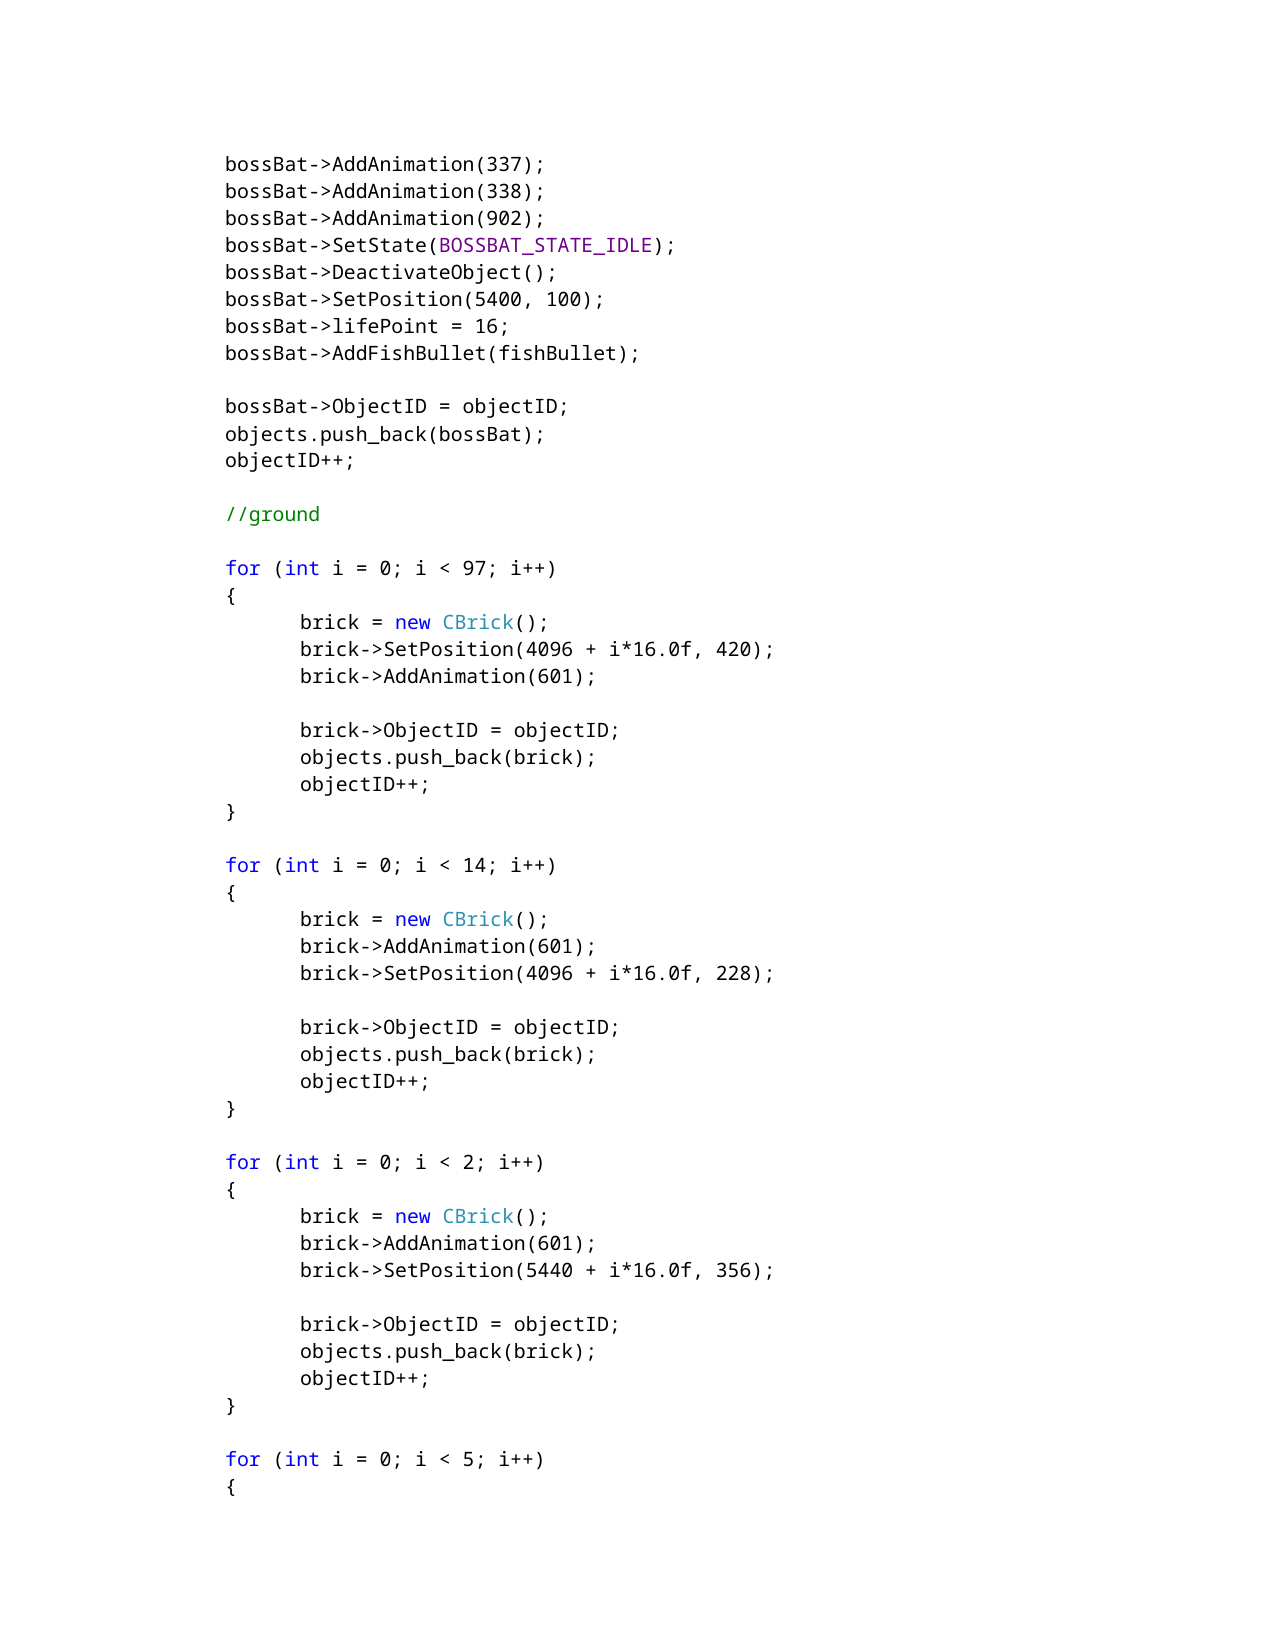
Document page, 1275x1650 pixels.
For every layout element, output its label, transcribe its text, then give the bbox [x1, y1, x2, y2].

text objectID++; [150, 1364, 1125, 1391]
text objects.push_back(brick); [150, 1337, 1125, 1364]
text { [150, 878, 1125, 905]
text objectID++; [150, 447, 1125, 474]
text brick->SetPosition(4096 + i*16.0f, 228); [150, 959, 1125, 986]
text { [150, 1175, 1125, 1202]
text for (int i = 0; i < 5; i++) [150, 1445, 1125, 1472]
text brick = new CBrick(); [150, 609, 1125, 636]
text brick->AddAnimation(601); [150, 932, 1125, 959]
text for (int i = 0; i < 14; i++) [150, 851, 1125, 878]
text for (int i = 0; i < 2; i++) [150, 1148, 1125, 1175]
text brick->AddAnimation(601); [150, 1229, 1125, 1256]
text brick->ObjectID = objectID; [150, 1013, 1125, 1040]
text { [150, 1472, 1125, 1499]
text } [150, 1391, 1125, 1418]
text brick = new CBrick(); [150, 905, 1125, 932]
text objectID++; [150, 1067, 1125, 1094]
text brick->SetPosition(5440 + i*16.0f, 356); [150, 1256, 1125, 1283]
text brick->SetPosition(4096 + i*16.0f, 420); [150, 636, 1125, 663]
text } [150, 797, 1125, 824]
text bossBat->AddFishBullet(fishBullet); [150, 339, 1125, 366]
text bossBat->AddAnimation(902); [150, 204, 1125, 231]
text brick->ObjectID = objectID; [150, 717, 1125, 743]
text objects.push_back(brick); [150, 1040, 1125, 1067]
text bossBat->SetState(BOSSBAT_STATE_IDLE); [150, 231, 1125, 258]
text objects.push_back(brick); [150, 743, 1125, 771]
text for (int i = 0; i < 97; i++) [150, 555, 1125, 582]
text bossBat->ObjectID = objectID; [150, 393, 1125, 420]
text bossBat->lifePoint = 16; [150, 312, 1125, 339]
text } [150, 1094, 1125, 1121]
text brick->ObjectID = objectID; [150, 1310, 1125, 1337]
text objects.push_back(bossBat); [150, 420, 1125, 447]
text bossBat->AddAnimation(337); [150, 150, 1125, 177]
text { [150, 582, 1125, 609]
text bossBat->AddAnimation(338); [150, 177, 1125, 204]
text bossBat->SetPosition(5400, 100); [150, 285, 1125, 312]
text brick->AddAnimation(601); [150, 663, 1125, 689]
text objectID++; [150, 771, 1125, 797]
text //ground [150, 501, 1125, 528]
text bossBat->DeactivateObject(); [150, 258, 1125, 285]
text brick = new CBrick(); [150, 1202, 1125, 1229]
